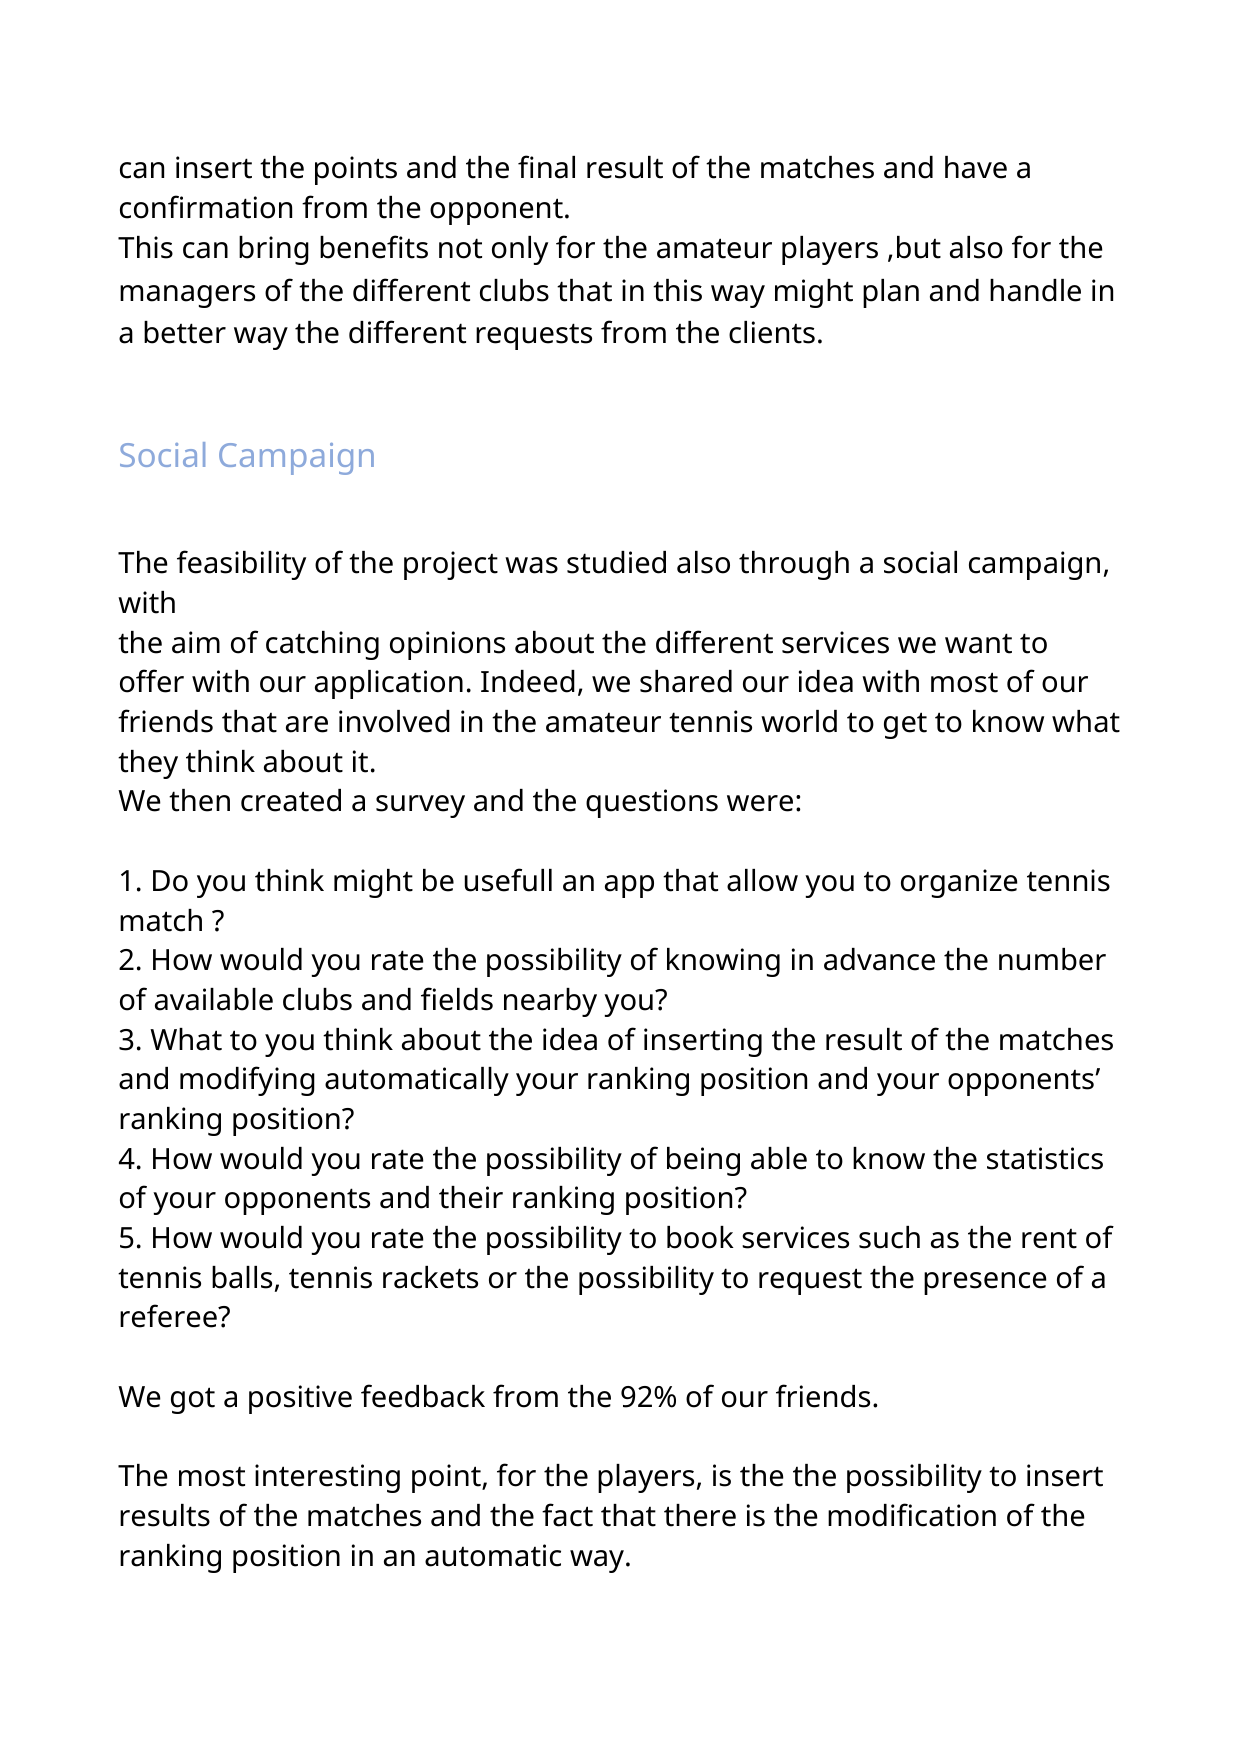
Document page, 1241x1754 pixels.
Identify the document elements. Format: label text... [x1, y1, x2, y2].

text 5. How would you rate the possibility to book services such as the rent of tennis balls, tennis rackets or the possibility to request the presence of a referee? [118, 1217, 1122, 1336]
text Social Campaign [118, 432, 1122, 477]
text The feasibility of the project was studied also through a social campaign, with [118, 543, 1122, 622]
text This can bring benefits not only for the amateur players ,but also for the managers of the different clubs that in this way might plan and handle in a better way the different requests from the clients. [118, 227, 1122, 352]
text We then created a survey and the questions were: [118, 781, 1122, 820]
text 3. What to you think about the idea of inserting the result of the matches and modifying automatically your ranking position and your opponents’ ranking position? [118, 1019, 1122, 1138]
text the aim of catching opinions about the different services we want to [118, 622, 1122, 662]
text 4. How would you rate the possibility of being able to know the statistics of your opponents and their ranking position? [118, 1138, 1122, 1217]
text 1. Do you think might be usefull an app that allow you to organize tennis match ? [118, 860, 1122, 939]
text The most interesting point, for the players, is the the possibility to insert results of the matches and the fact that there is the modification of the ranking position in an automatic way. [118, 1455, 1122, 1574]
text 2. How would you rate the possibility of knowing in advance the number of available clubs and fields nearby you? [118, 939, 1122, 1019]
text offer with our application. Indeed, we shared our idea with most of our friends that are involved in the amateur tennis world to get to know what they think about it. [118, 662, 1122, 781]
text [118, 148, 1122, 227]
text We got a positive feedback from the 92% of our friends. [118, 1376, 1122, 1416]
